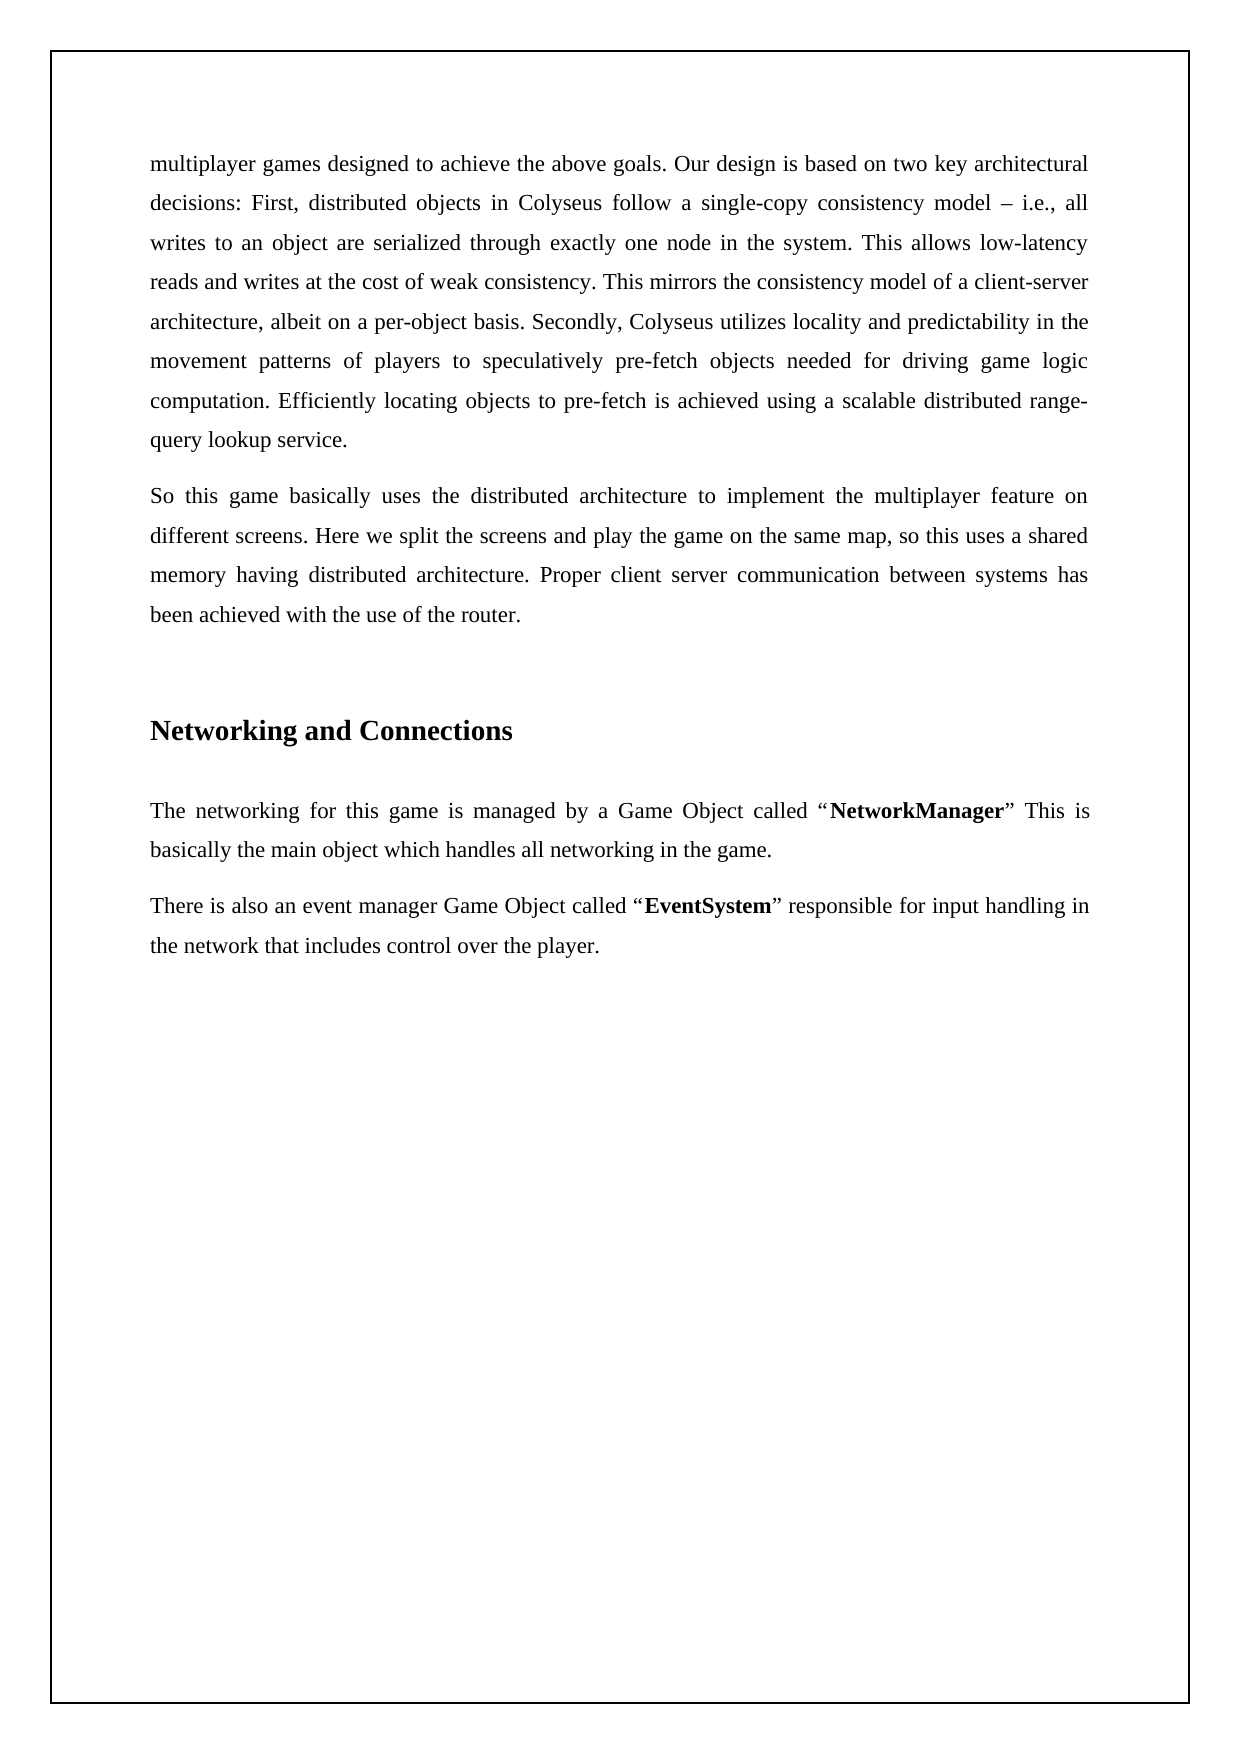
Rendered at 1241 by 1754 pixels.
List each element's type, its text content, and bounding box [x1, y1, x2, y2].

text There is also an event manager Game Object called “EventSystem” responsible for input handling in the network that includes control over the player. [150, 893, 1090, 958]
text So this game basically uses the distributed architecture to implement the multiplayer feature on different screens. Here we split the screens and play the game on the same map, so this uses a shared memory having distributed architecture. Proper client server communication between systems has been achieved with the use of the router. [150, 482, 1090, 627]
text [150, 150, 1090, 453]
text Networking and Connections [150, 713, 1090, 747]
text The networking for this game is managed by a Game Object called “NetworkManager” This is basically the main object which handles all networking in the game. [150, 797, 1090, 863]
